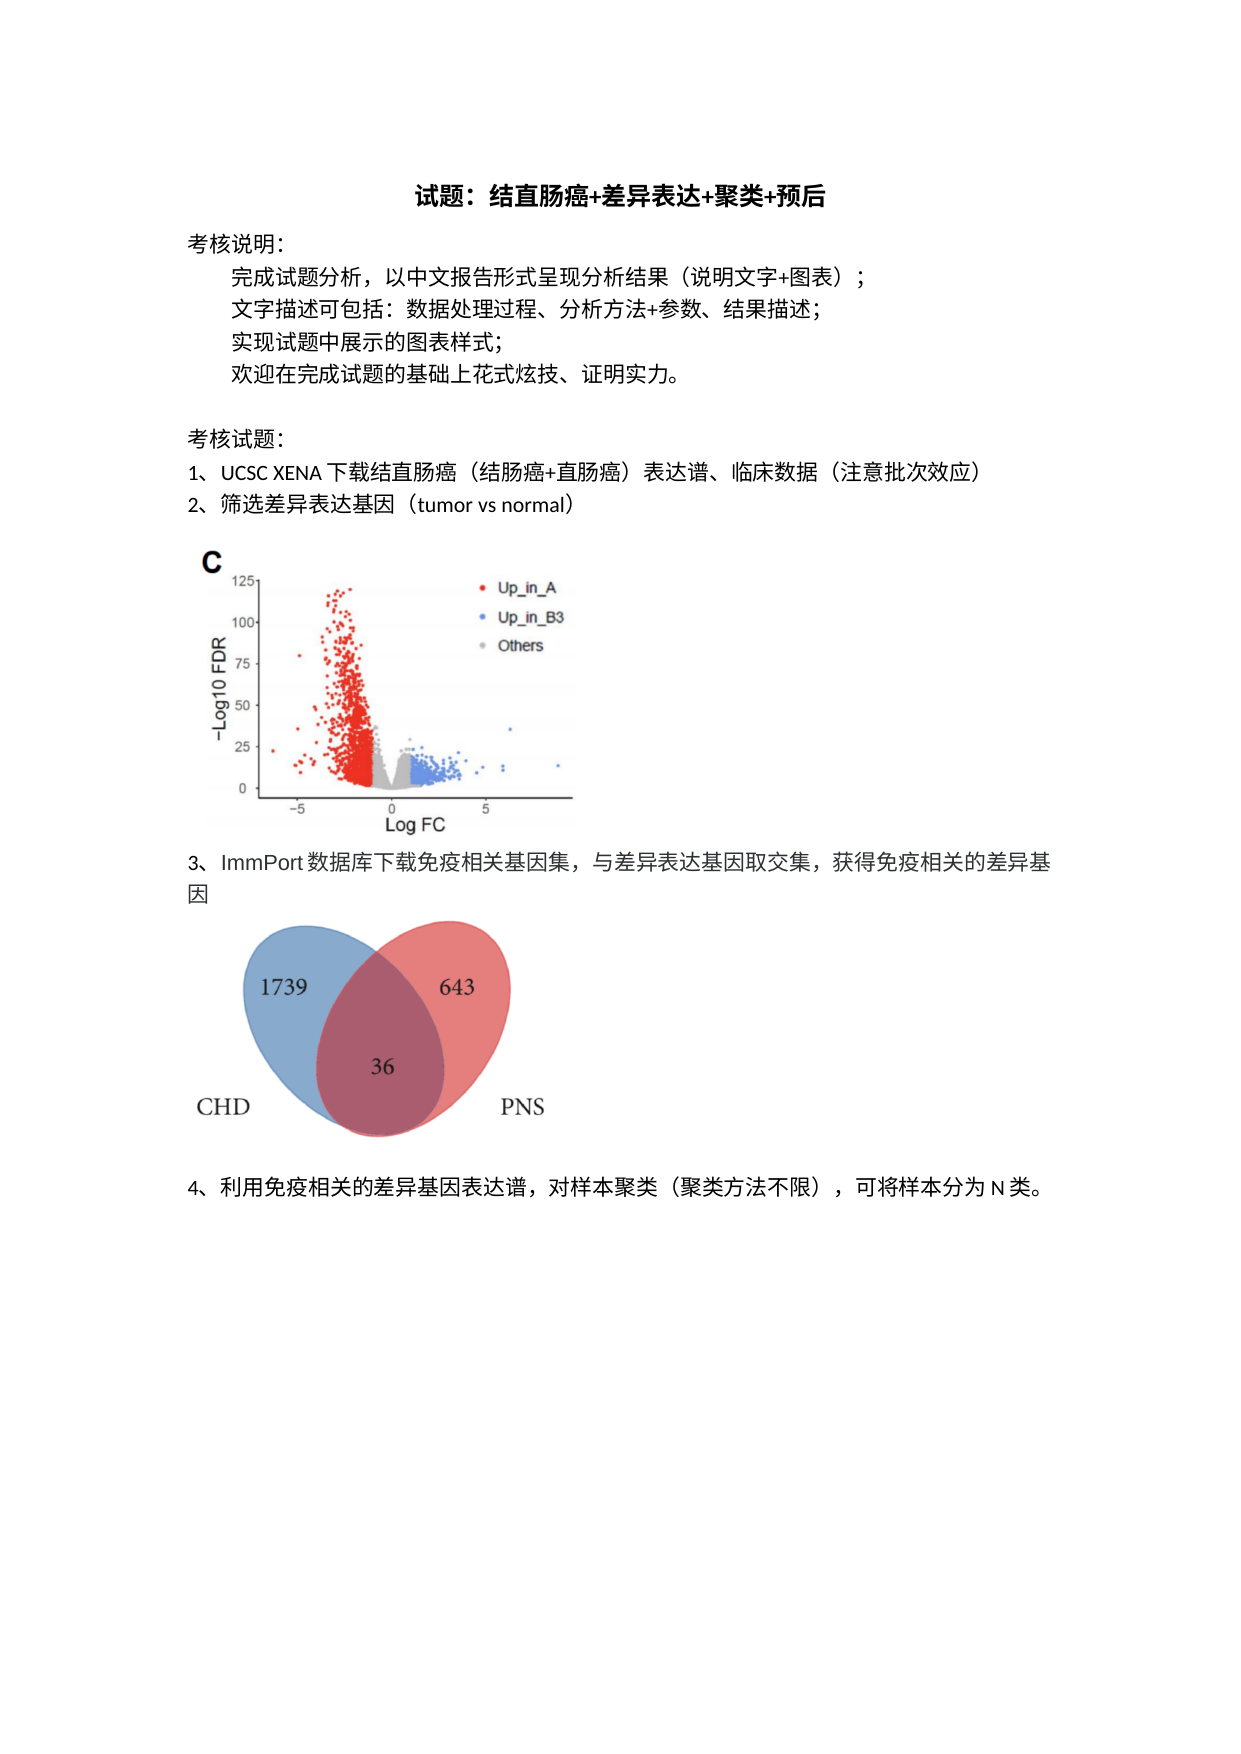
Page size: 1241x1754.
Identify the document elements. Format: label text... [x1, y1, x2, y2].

list 实现试题中展示的图表样式； [187, 324, 1053, 357]
list 试题：结直肠癌+差异表达+聚类+预后 [187, 162, 1053, 227]
list 完成试题分析，以中文报告形式呈现分析结果（说明文字+图表）； [187, 259, 1053, 292]
list 考核说明： [187, 227, 1053, 259]
list 筛选差异表达基因（tumor vs normal） [187, 487, 1053, 519]
list UCSC XENA下载结直肠癌（结肠癌+直肠癌）表达谱、临床数据（注意批次效应） [187, 454, 1053, 487]
picture [187, 519, 578, 840]
list 利用免疫相关的差异基因表达谱，对样本聚类（聚类方法不限），可将样本分为N类。 [187, 1169, 1053, 1202]
picture [187, 909, 552, 1145]
list 文字描述可包括：数据处理过程、分析方法+参数、结果描述； [187, 292, 1053, 324]
list 欢迎在完成试题的基础上花式炫技、证明实力。 [187, 357, 1053, 389]
list ImmPort数据库下载免疫相关基因集，与差异表达基因取交集，获得免疫相关的差异基因 [187, 844, 1053, 909]
list 考核试题： [187, 422, 1053, 454]
